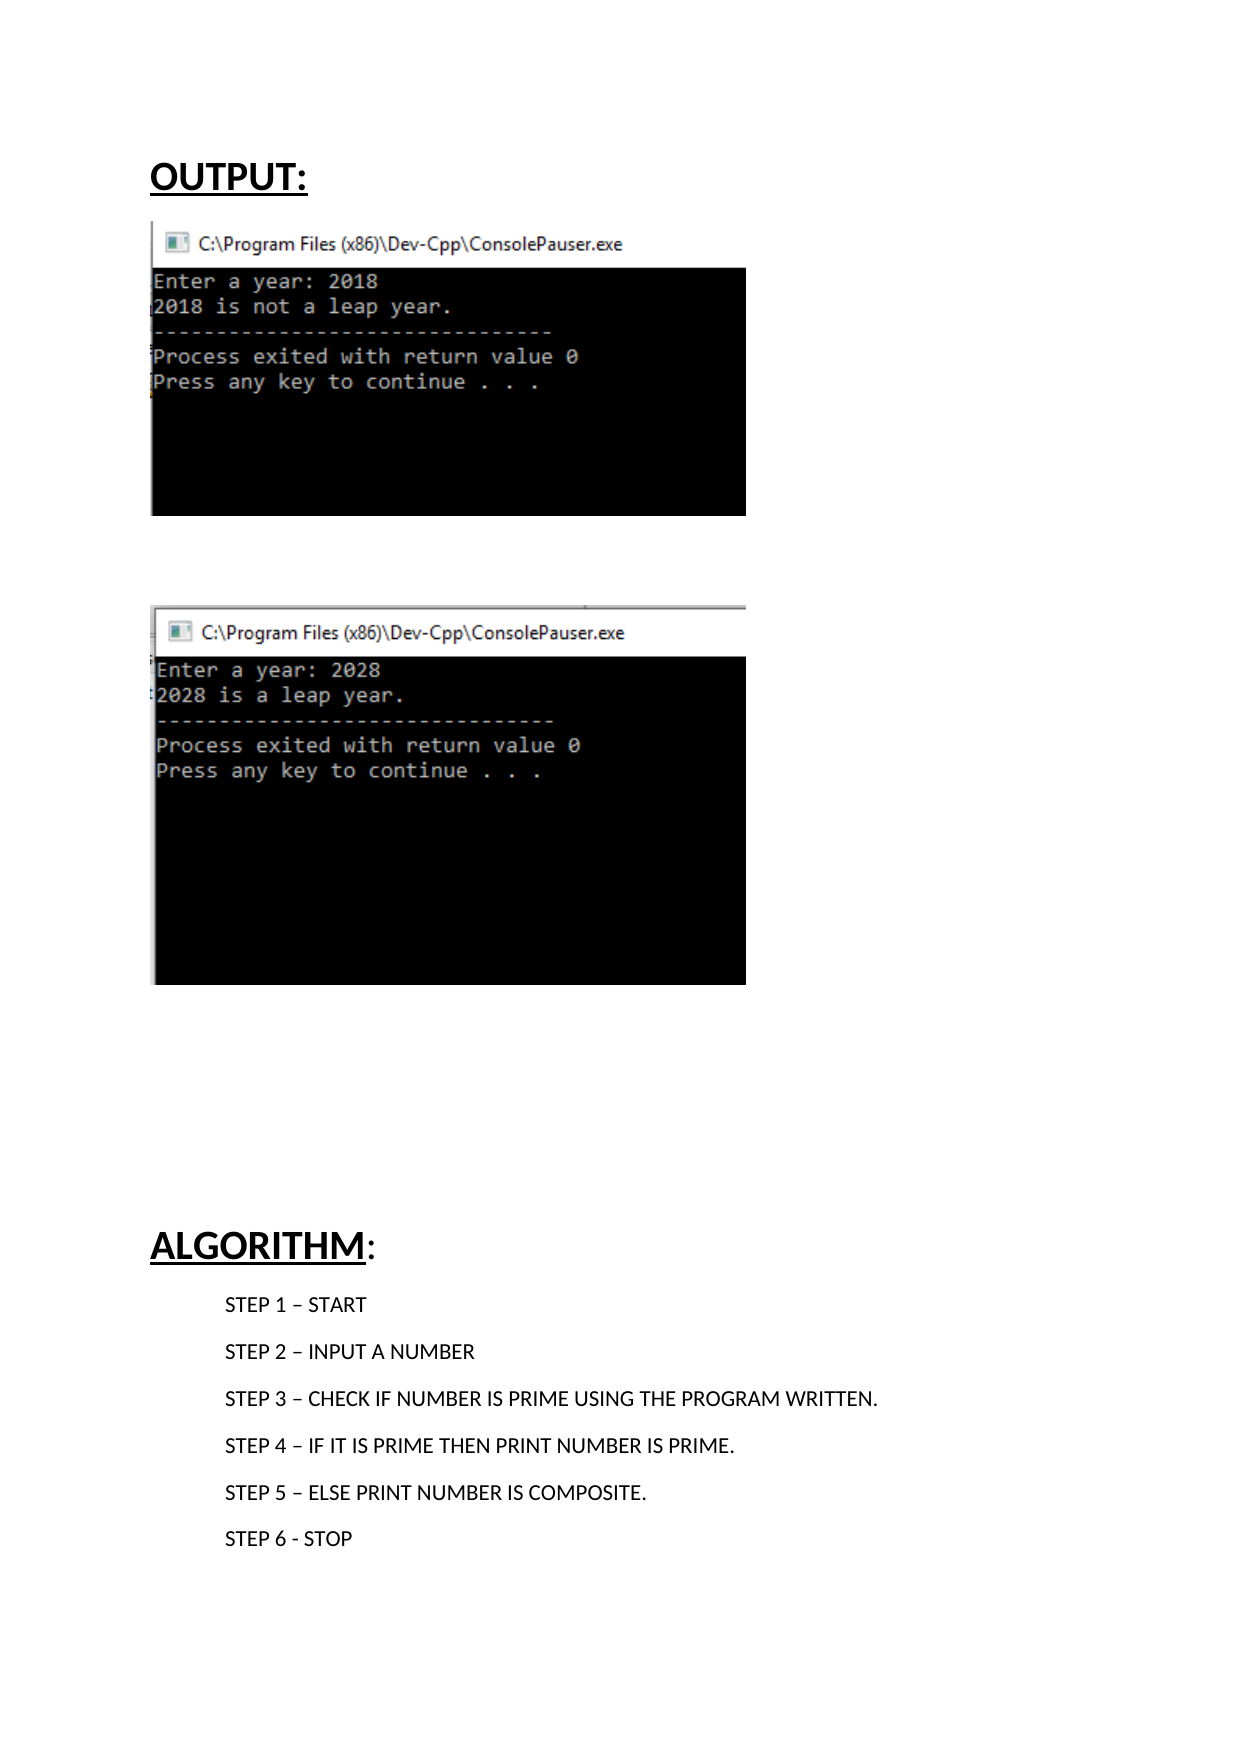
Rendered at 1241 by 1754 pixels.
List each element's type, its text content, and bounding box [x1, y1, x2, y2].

text STEP 2 – INPUT A NUMBER [225, 1337, 1090, 1365]
picture [150, 605, 746, 985]
text STEP 1 – START [225, 1290, 1090, 1318]
text STEP 6 - STOP [225, 1524, 1090, 1553]
text OUTPUT: [150, 150, 1090, 201]
text STEP 5 – ELSE PRINT NUMBER IS COMPOSITE. [225, 1478, 1090, 1506]
text STEP 3 – CHECK IF NUMBER IS PRIME USING THE PROGRAM WRITTEN. [225, 1384, 1090, 1412]
text STEP 4 – IF IT IS PRIME THEN PRINT NUMBER IS PRIME. [225, 1431, 1090, 1459]
text ALGORITHM: [150, 1219, 1090, 1269]
picture [150, 221, 746, 516]
